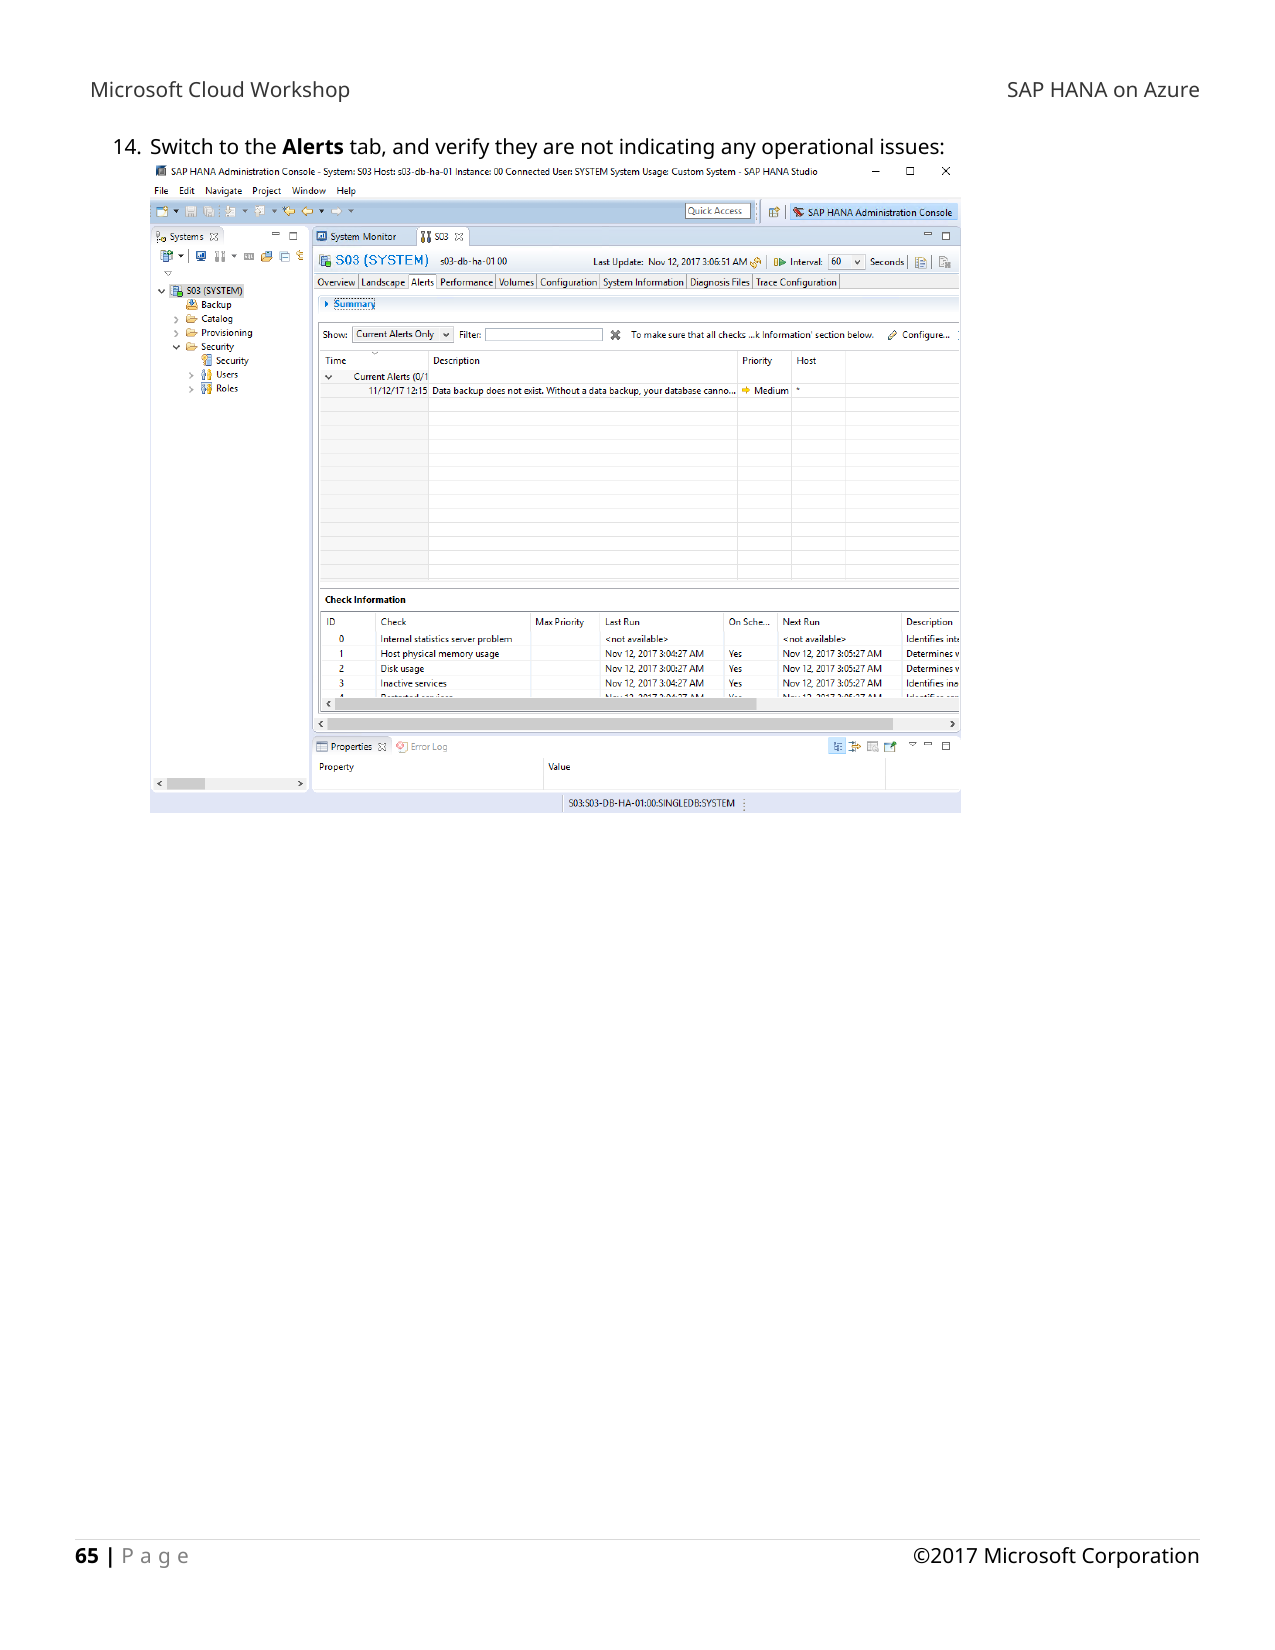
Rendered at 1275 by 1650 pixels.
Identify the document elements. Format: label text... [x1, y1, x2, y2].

list Switch to the Alerts tab, and verify they are not indicating any operational issues: [112, 132, 1200, 160]
picture [150, 162, 961, 813]
